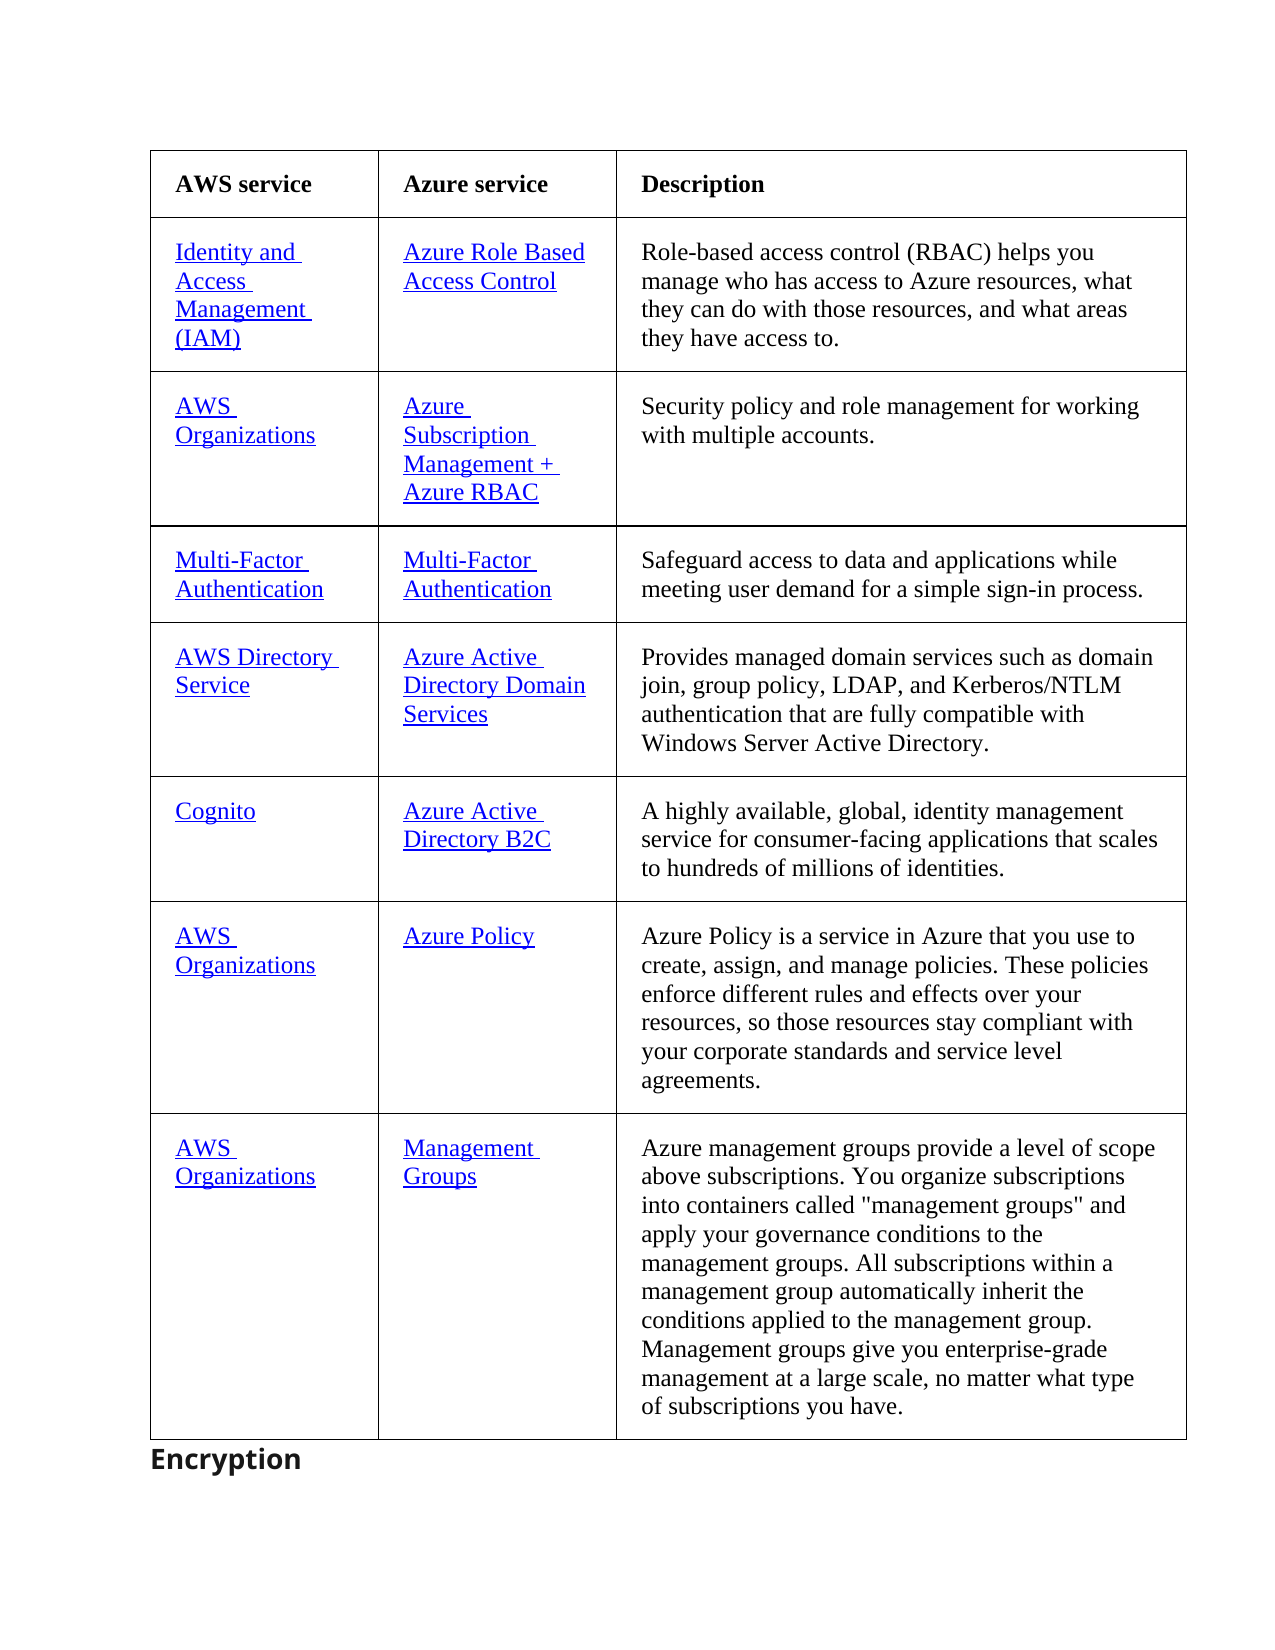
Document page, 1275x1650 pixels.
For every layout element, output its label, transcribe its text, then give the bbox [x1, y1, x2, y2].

table_cell Multi-Factor Authentication [151, 527, 378, 621]
table_cell AWS Organizations [151, 902, 378, 1112]
table_cell AWS Directory Service [151, 623, 378, 776]
text Encryption [150, 1440, 1125, 1478]
table_cell Multi-Factor Authentication [379, 527, 616, 621]
table_header Azure service [379, 151, 616, 217]
table_header Description [617, 151, 1186, 217]
table_cell Azure Active Directory Domain Services [379, 623, 616, 776]
table_cell Azure Policy is a service in Azure that you use to create, assign, and manage policies. These policies enforce different rules and effects over your resources, so those resources stay compliant with your corporate standards and service level agreements. [617, 902, 1186, 1112]
table_cell Azure management groups provide a level of scope above subscriptions. You organize subscriptions into containers called "management groups" and apply your governance conditions to the management groups. All subscriptions within a management group automatically inherit the conditions applied to the management group. Management groups give you enterprise-grade management at a large scale, no matter what type of subscriptions you have. [617, 1114, 1186, 1439]
table_cell Identity and Access Management (IAM) [151, 218, 378, 371]
table_cell Management Groups [379, 1114, 616, 1439]
table_cell Azure Active Directory B2C [379, 777, 616, 901]
table_cell Azure Subscription Management + Azure RBAC [379, 372, 616, 525]
table_cell Role-based access control (RBAC) helps you manage who has access to Azure resources, what they can do with those resources, and what areas they have access to. [617, 218, 1186, 371]
table_cell AWS Organizations [151, 1114, 378, 1439]
table_cell Safeguard access to data and applications while meeting user demand for a simple sign-in process. [617, 527, 1186, 621]
table_cell Provides managed domain services such as domain join, group policy, LDAP, and Kerberos/NTLM authentication that are fully compatible with Windows Server Active Directory. [617, 623, 1186, 776]
table_header AWS service [151, 151, 378, 217]
table_cell Azure Role Based Access Control [379, 218, 616, 371]
table_cell A highly available, global, identity management service for consumer-facing applications that scales to hundreds of millions of identities. [617, 777, 1186, 901]
table_cell Cognito [151, 777, 378, 901]
table_cell AWS Organizations [151, 372, 378, 525]
table_cell Azure Policy [379, 902, 616, 1112]
table_cell Security policy and role management for working with multiple accounts. [617, 372, 1186, 525]
